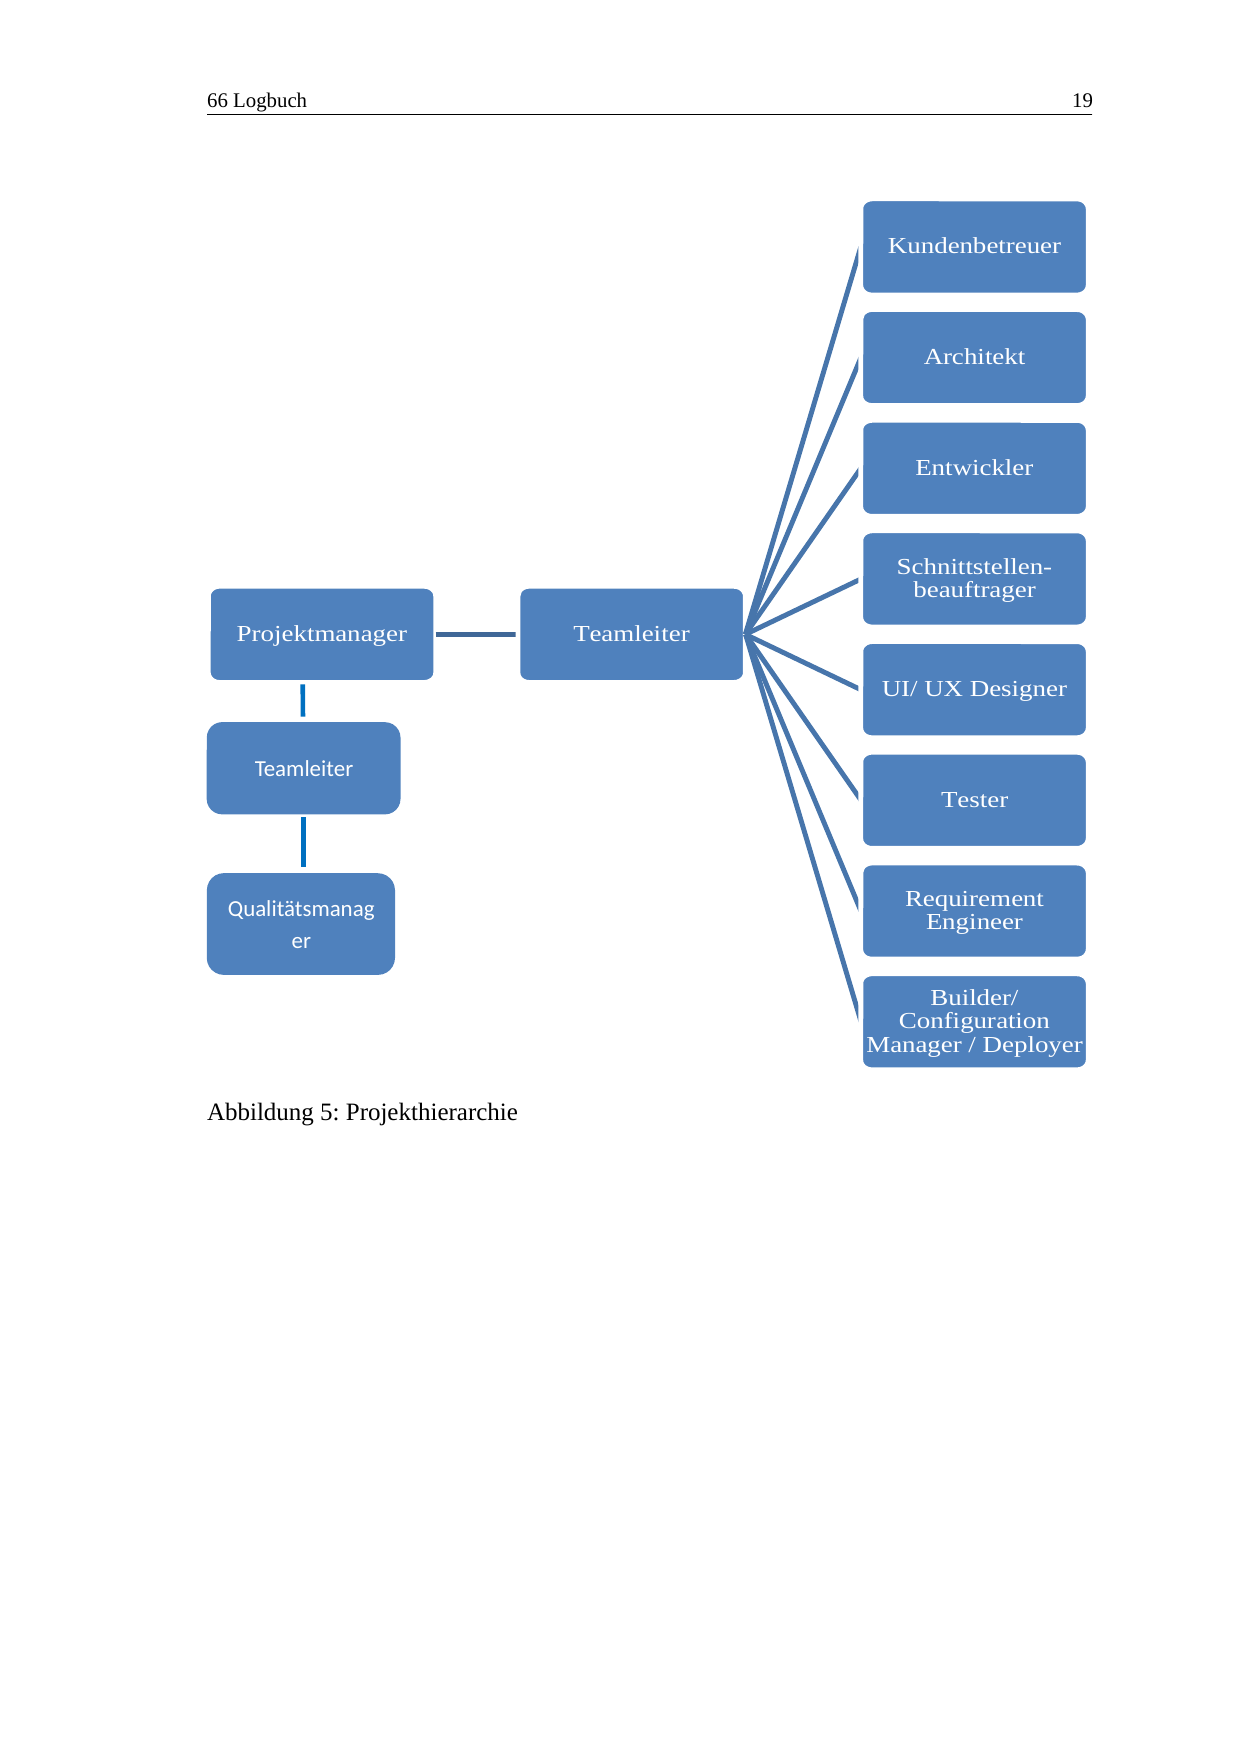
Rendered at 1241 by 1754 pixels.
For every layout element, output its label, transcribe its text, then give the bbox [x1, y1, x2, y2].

text Abbildung 5: Projekthierarchie [207, 1097, 1092, 1126]
